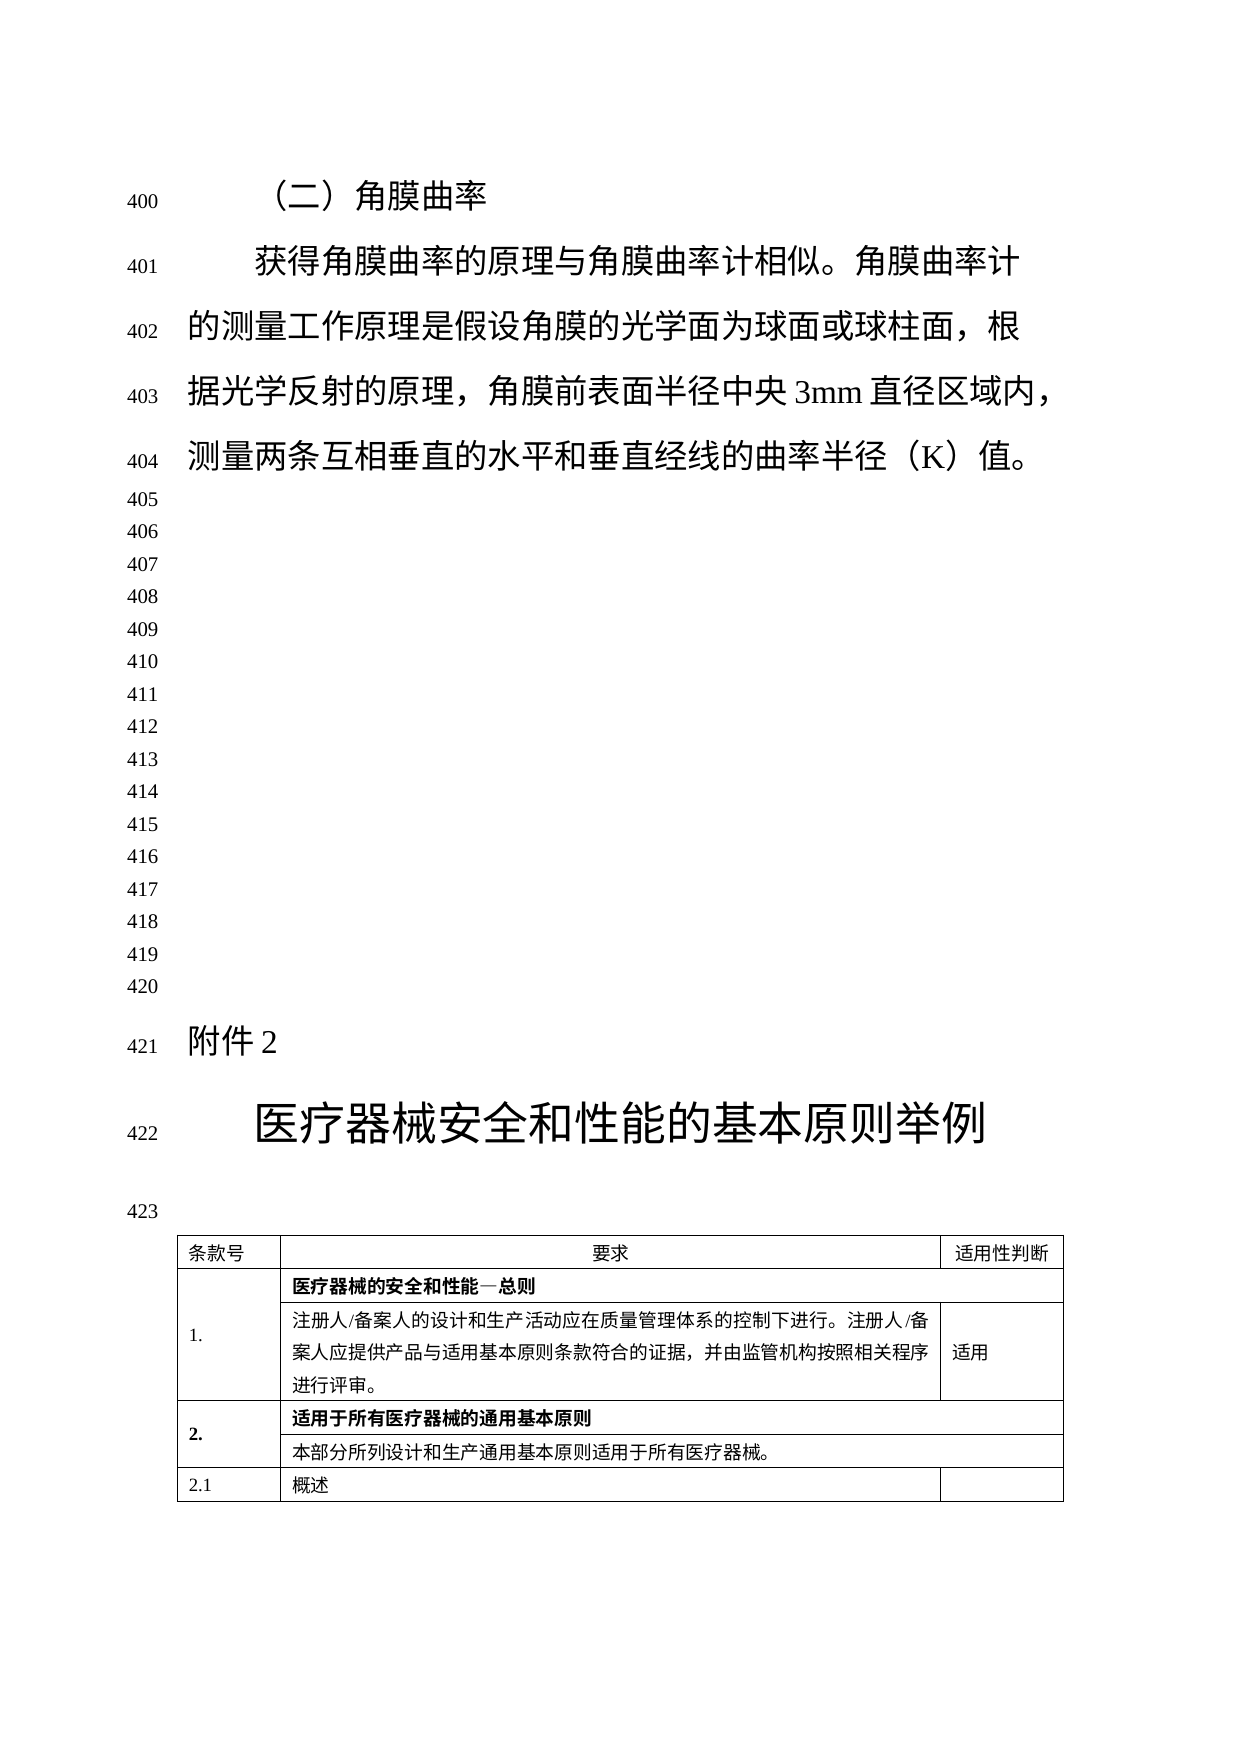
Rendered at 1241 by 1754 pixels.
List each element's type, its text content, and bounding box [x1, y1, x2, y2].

table_cell 1. [178, 1269, 280, 1400]
text 附件2 [187, 1007, 1053, 1072]
table_cell 概述 [281, 1468, 940, 1501]
table_cell 适用 [941, 1303, 1063, 1400]
table_cell 注册人/备案人的设计和生产活动应在质量管理体系的控制下进行。注册人/备案人应提供产品与适用基本原则条款符合的证据，并由监管机构按照相关程序进行评审。 [281, 1303, 940, 1400]
table_cell 2.1 [178, 1468, 280, 1501]
table_header 要求 [281, 1236, 940, 1268]
table_header 条款号 [178, 1236, 280, 1268]
text 医疗器械安全和性能的基本原则举例 [187, 1072, 1053, 1169]
table_header 适用性判断 [941, 1236, 1063, 1268]
text （二）角膜曲率 [187, 162, 1053, 227]
table_cell 适用于所有医疗器械的通用基本原则 [281, 1401, 1063, 1434]
table_cell 本部分所列设计和生产通用基本原则适用于所有医疗器械。 [281, 1435, 1063, 1467]
text 获得角膜曲率的原理与角膜曲率计相似。角膜曲率计的测量工作原理是假设角膜的光学面为球面或球柱面，根据光学反射的原理，角膜前表面半径中央3mm直径区域内，测量两条互相垂直的水平和垂直经线的曲率半径（K）值。 [187, 227, 1053, 487]
table_cell 医疗器械的安全和性能—总则 [281, 1269, 1063, 1302]
table_cell [941, 1468, 1063, 1501]
table_cell 2. [178, 1401, 280, 1467]
